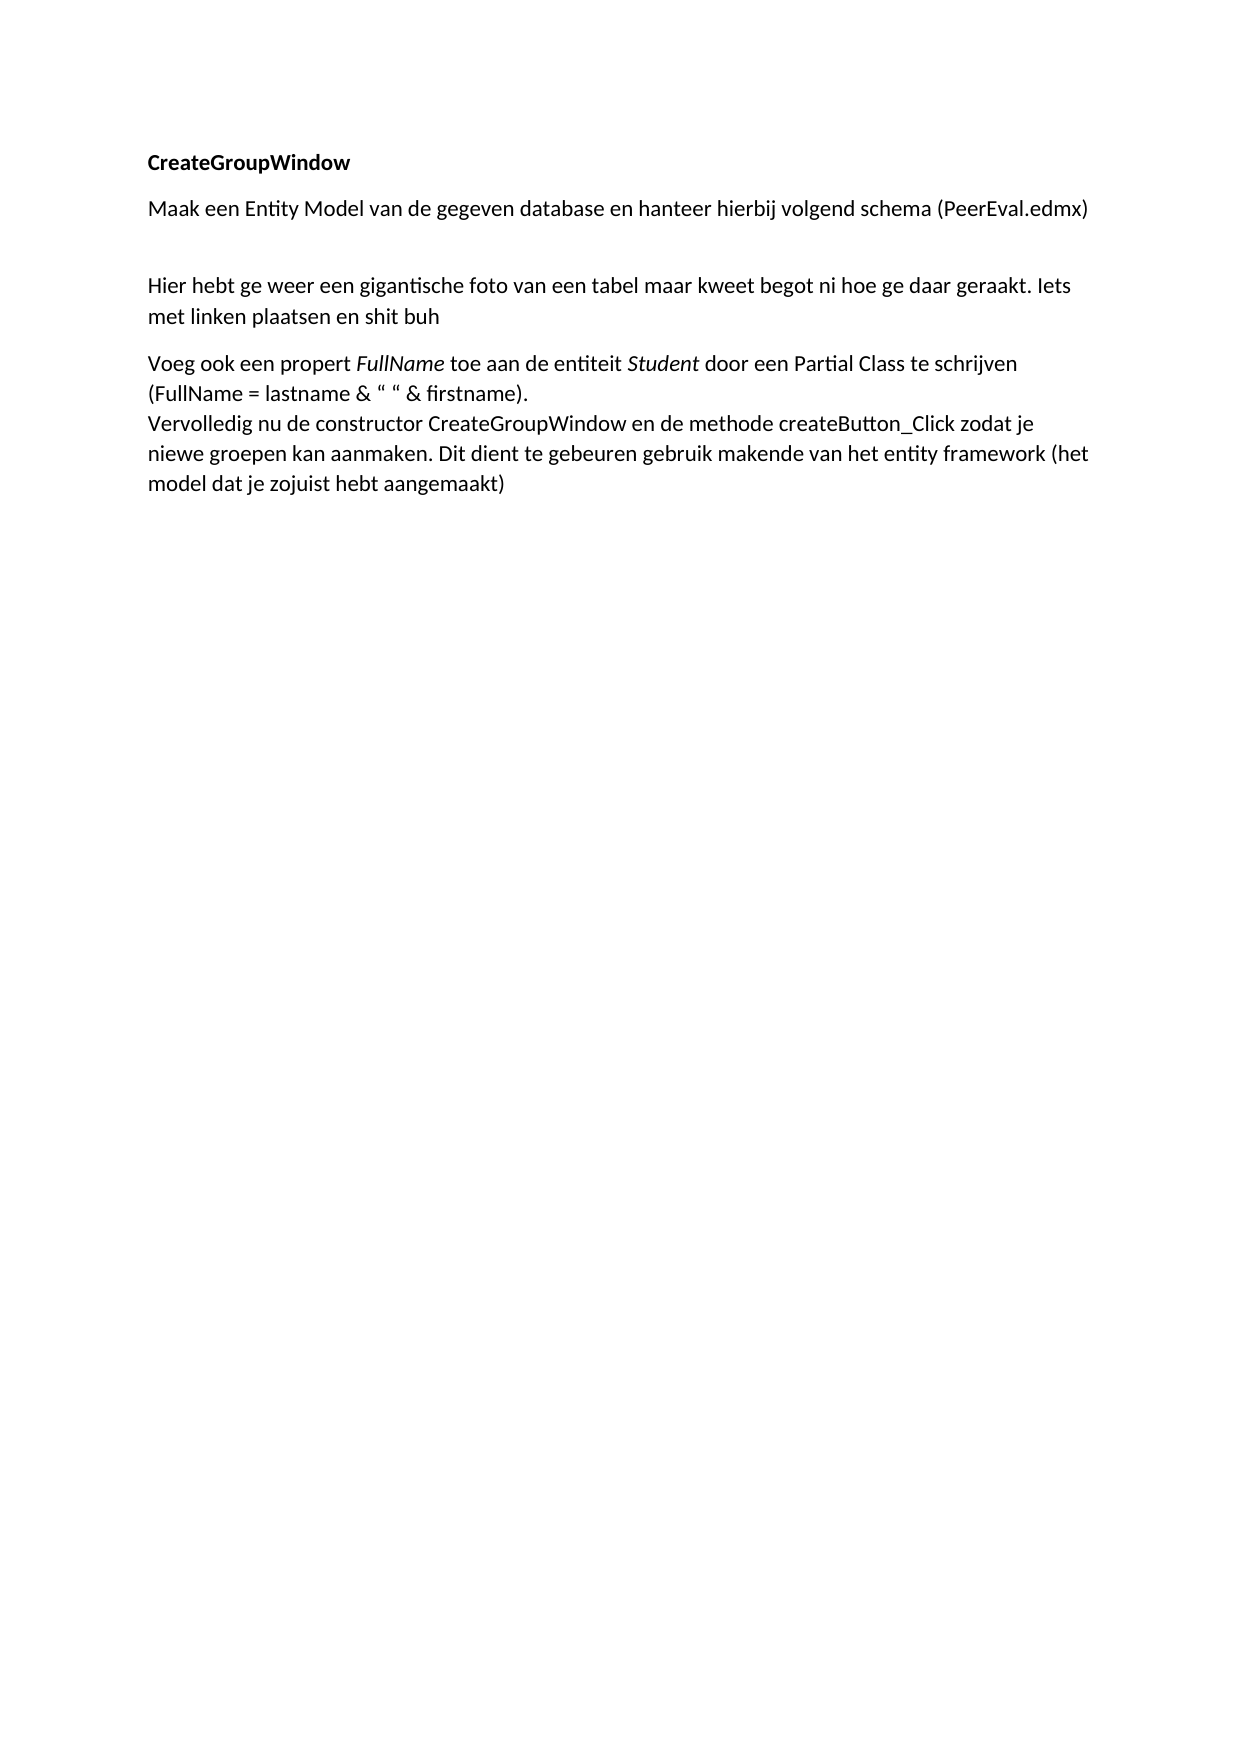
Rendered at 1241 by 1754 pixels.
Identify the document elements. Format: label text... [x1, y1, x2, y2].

text CreateGroupWindow [148, 148, 1093, 176]
text Voeg ook een propert FullName toe aan de entiteit Student door een Partial Class te schrijven (FullName = lastname & “ “ & firstname). Vervolledig nu de constructor CreateGroupWindow en de methode createButton_Click zodat je niewe groepen kan aanmaken. Dit dient te gebeuren gebruik makende van het entity framework (het model dat je zojuist hebt aangemaakt) [148, 349, 1093, 497]
text Maak een Entity Model van de gegeven database en hanteer hierbij volgend schema (PeerEval.edmx) [148, 194, 1093, 253]
text Hier hebt ge weer een gigantische foto van een tabel maar kweet begot ni hoe ge daar geraakt. Iets met linken plaatsen en shit buh [148, 272, 1093, 330]
